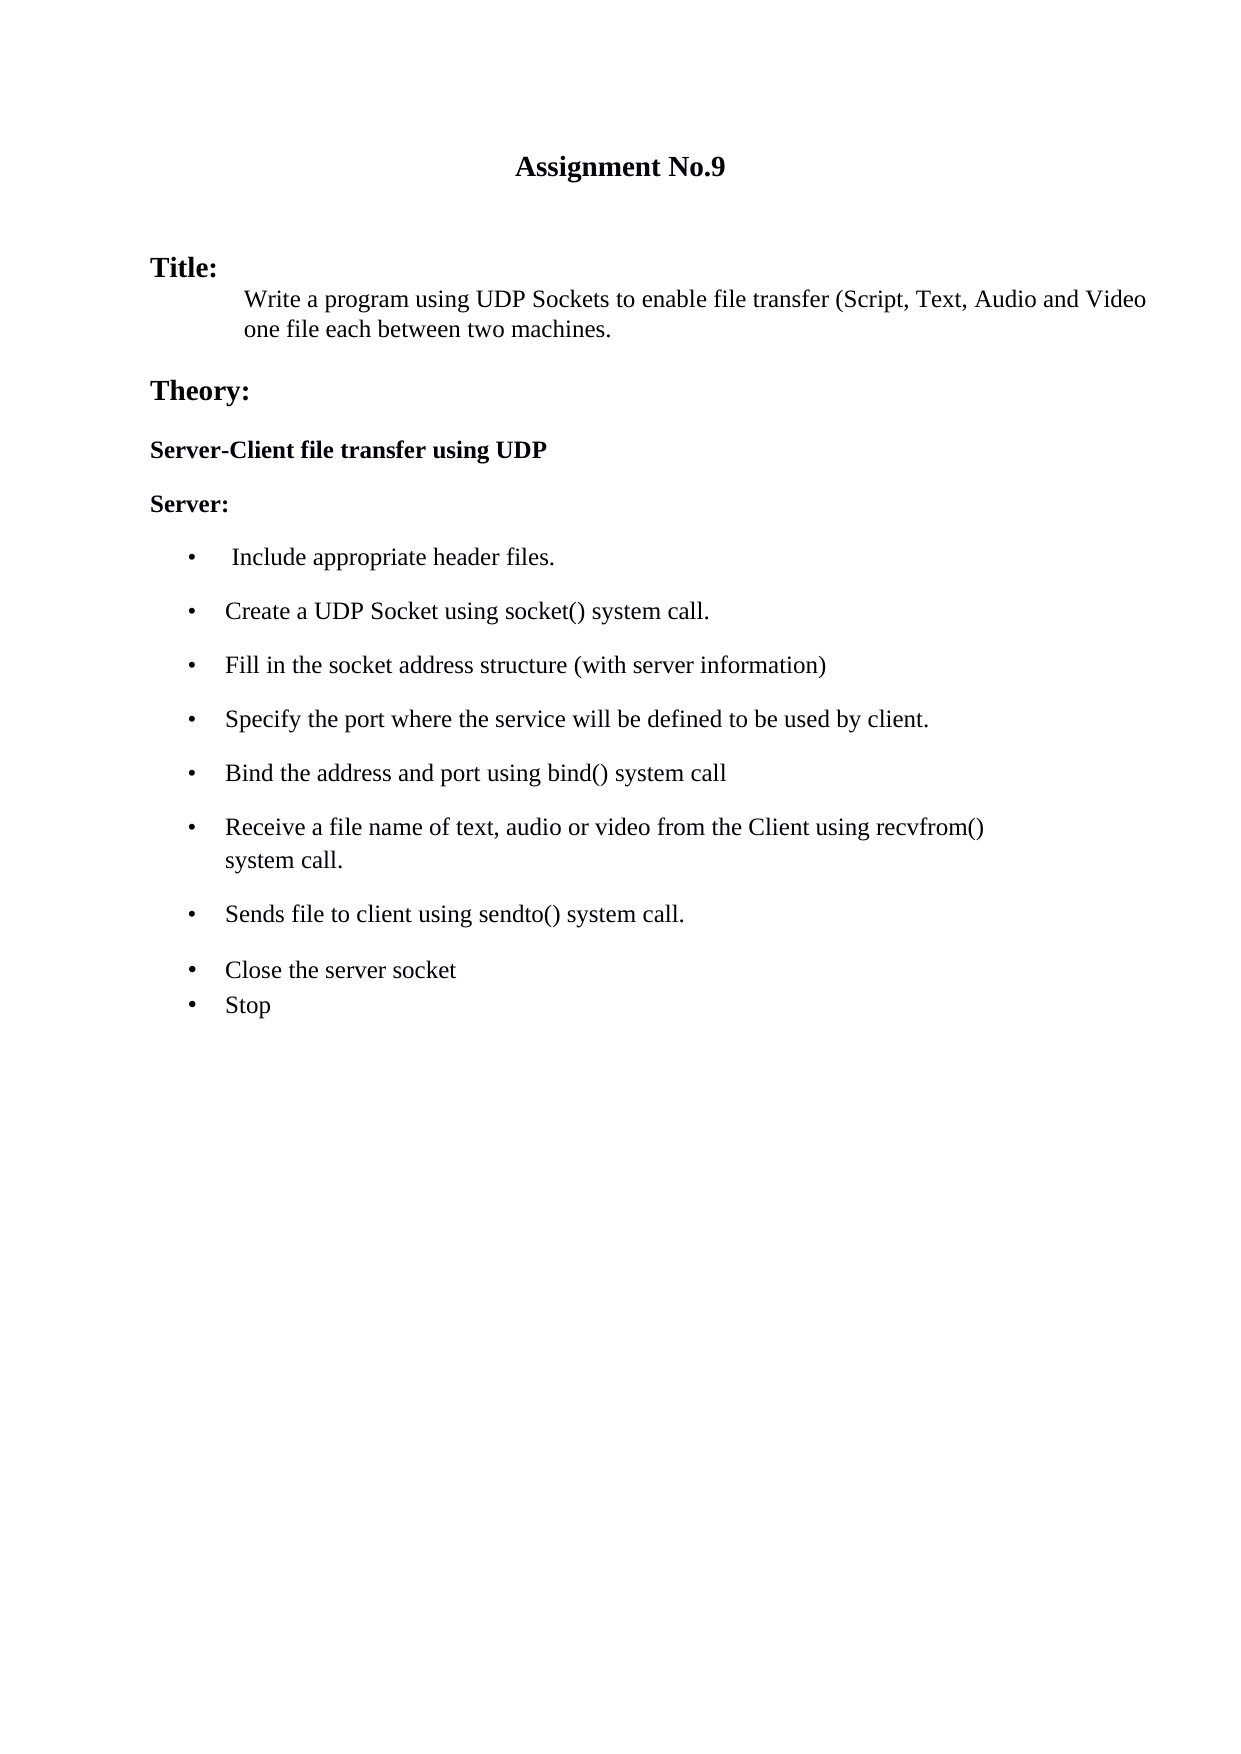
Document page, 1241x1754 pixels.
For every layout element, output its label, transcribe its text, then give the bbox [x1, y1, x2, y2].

text Write a program using UDP Sockets to enable file transfer (Script, Text, Audio and Video [102, 284, 1163, 313]
subtitle Assignment No.9 [404, 149, 836, 183]
subtitle Title: [150, 250, 1163, 283]
subtitle Theory: [150, 373, 1163, 406]
list Close the server socket [187, 953, 1163, 984]
list Specify the port where the service will be defined to be used by client. [187, 704, 1163, 733]
list Receive a file name of text, audio or video from the Client using recvfrom() system call. [187, 812, 1060, 874]
list Include appropriate header files. [187, 543, 1163, 571]
text one file each between two machines. [102, 314, 1163, 343]
list Sends file to client using sendto() system call. [187, 899, 1163, 928]
list Create a UDP Socket using socket() system call. [187, 596, 1163, 625]
list Stop [187, 988, 1163, 1019]
list Bind the address and port using bind() system call [187, 758, 1163, 787]
list Fill in the socket address structure (with server information) [187, 650, 1163, 679]
subtitle Server-Client file transfer using UDP Server: [150, 435, 549, 518]
